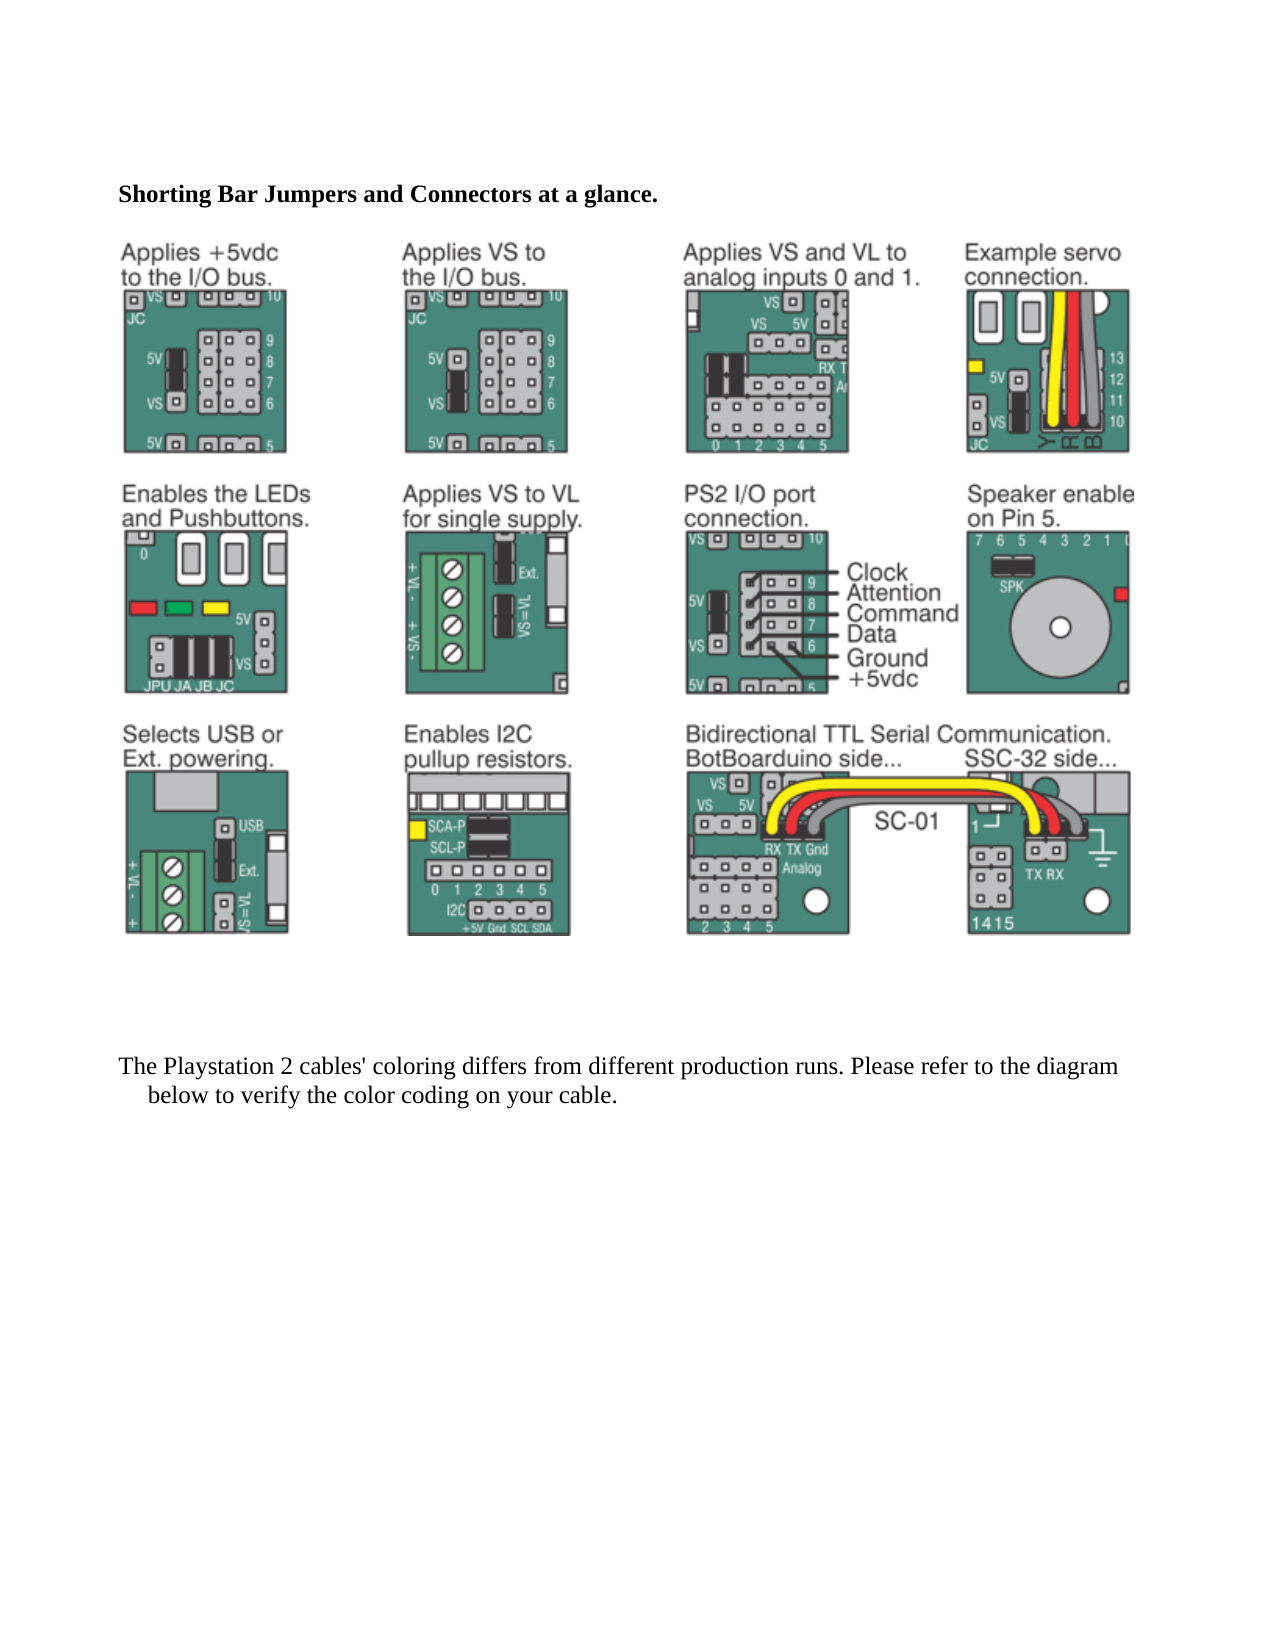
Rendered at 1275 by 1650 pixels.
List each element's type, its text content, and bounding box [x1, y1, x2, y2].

text The Playstation 2 cables' coloring differs from different production runs. Please refer to the diagram below to verify the color coding on your cable. [118, 1051, 1181, 1108]
picture [118, 237, 1134, 936]
text Shorting Bar Jumpers and Connectors at a glance. [118, 179, 1181, 208]
